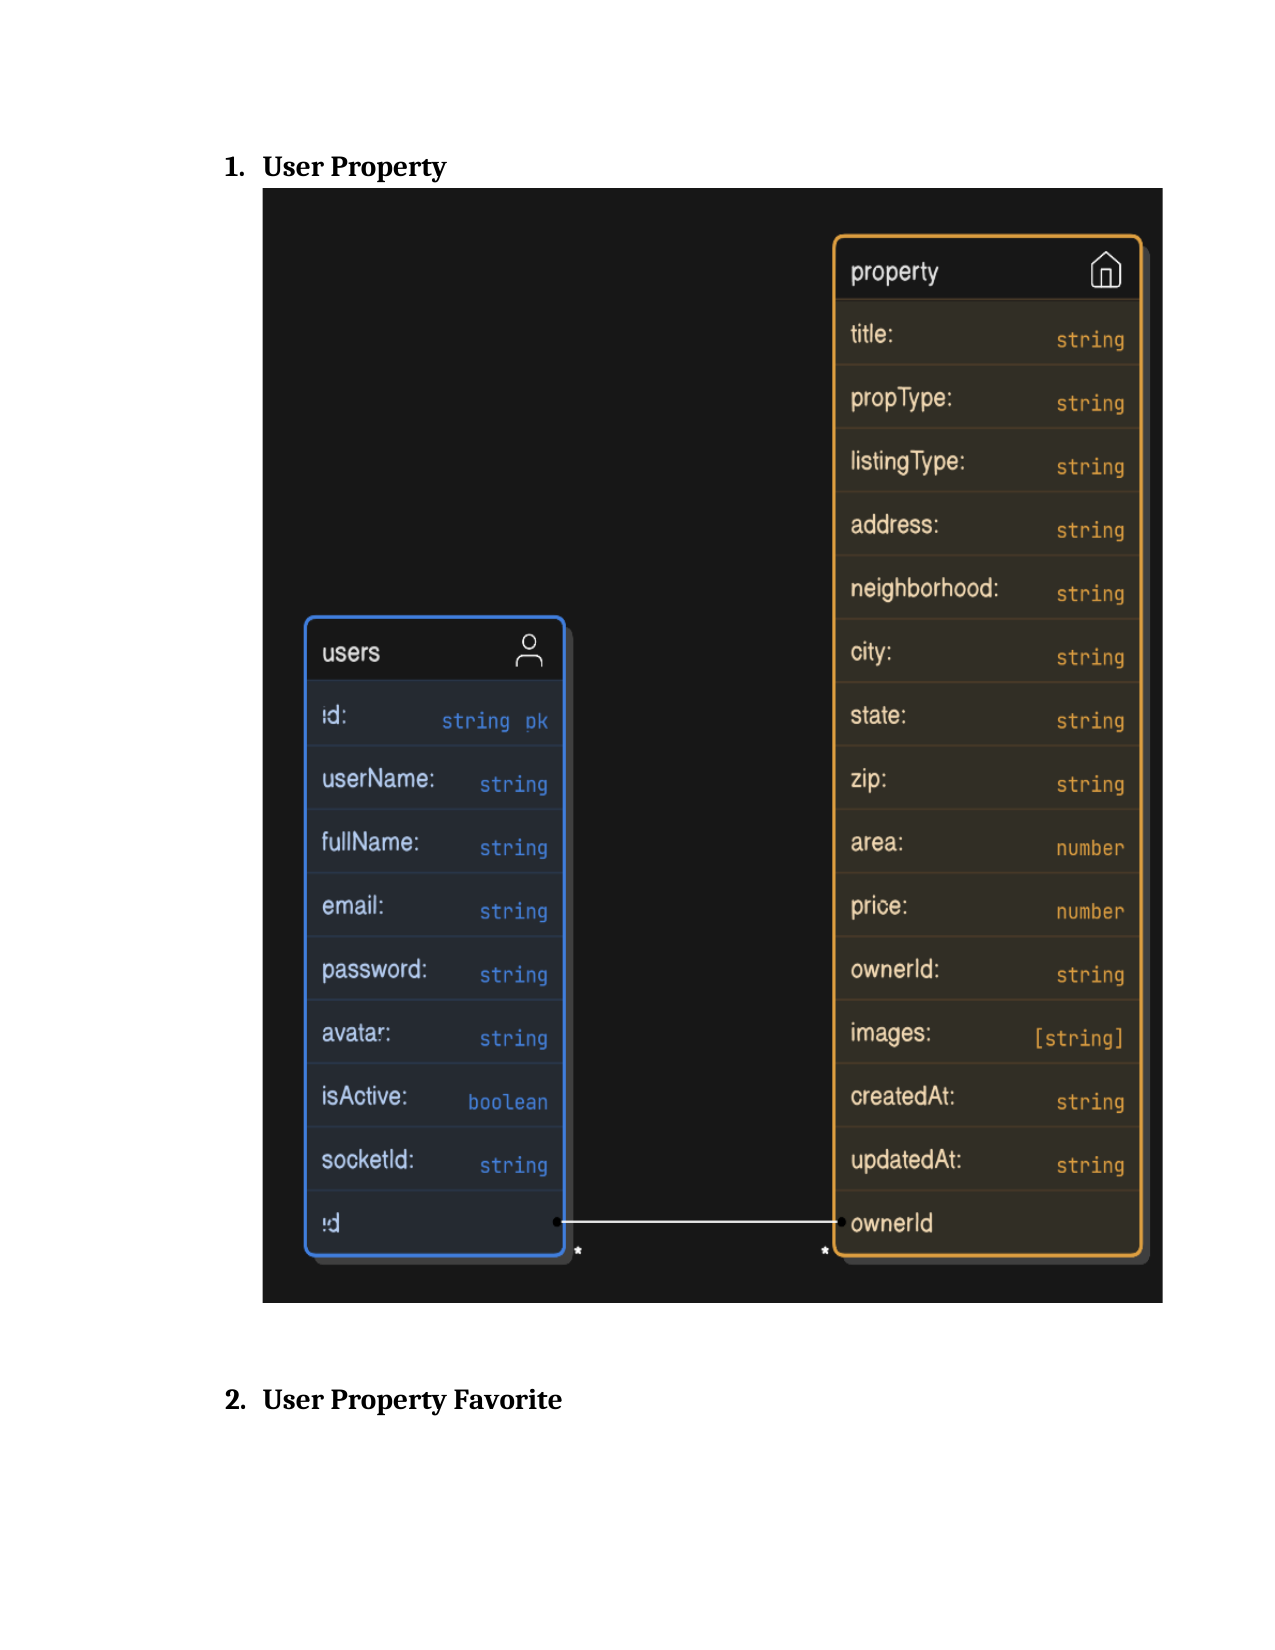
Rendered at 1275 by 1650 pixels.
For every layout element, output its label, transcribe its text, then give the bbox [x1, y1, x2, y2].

list User Property Favorite [225, 1383, 1087, 1417]
picture [262, 188, 1163, 1303]
list User Property [225, 150, 1087, 183]
